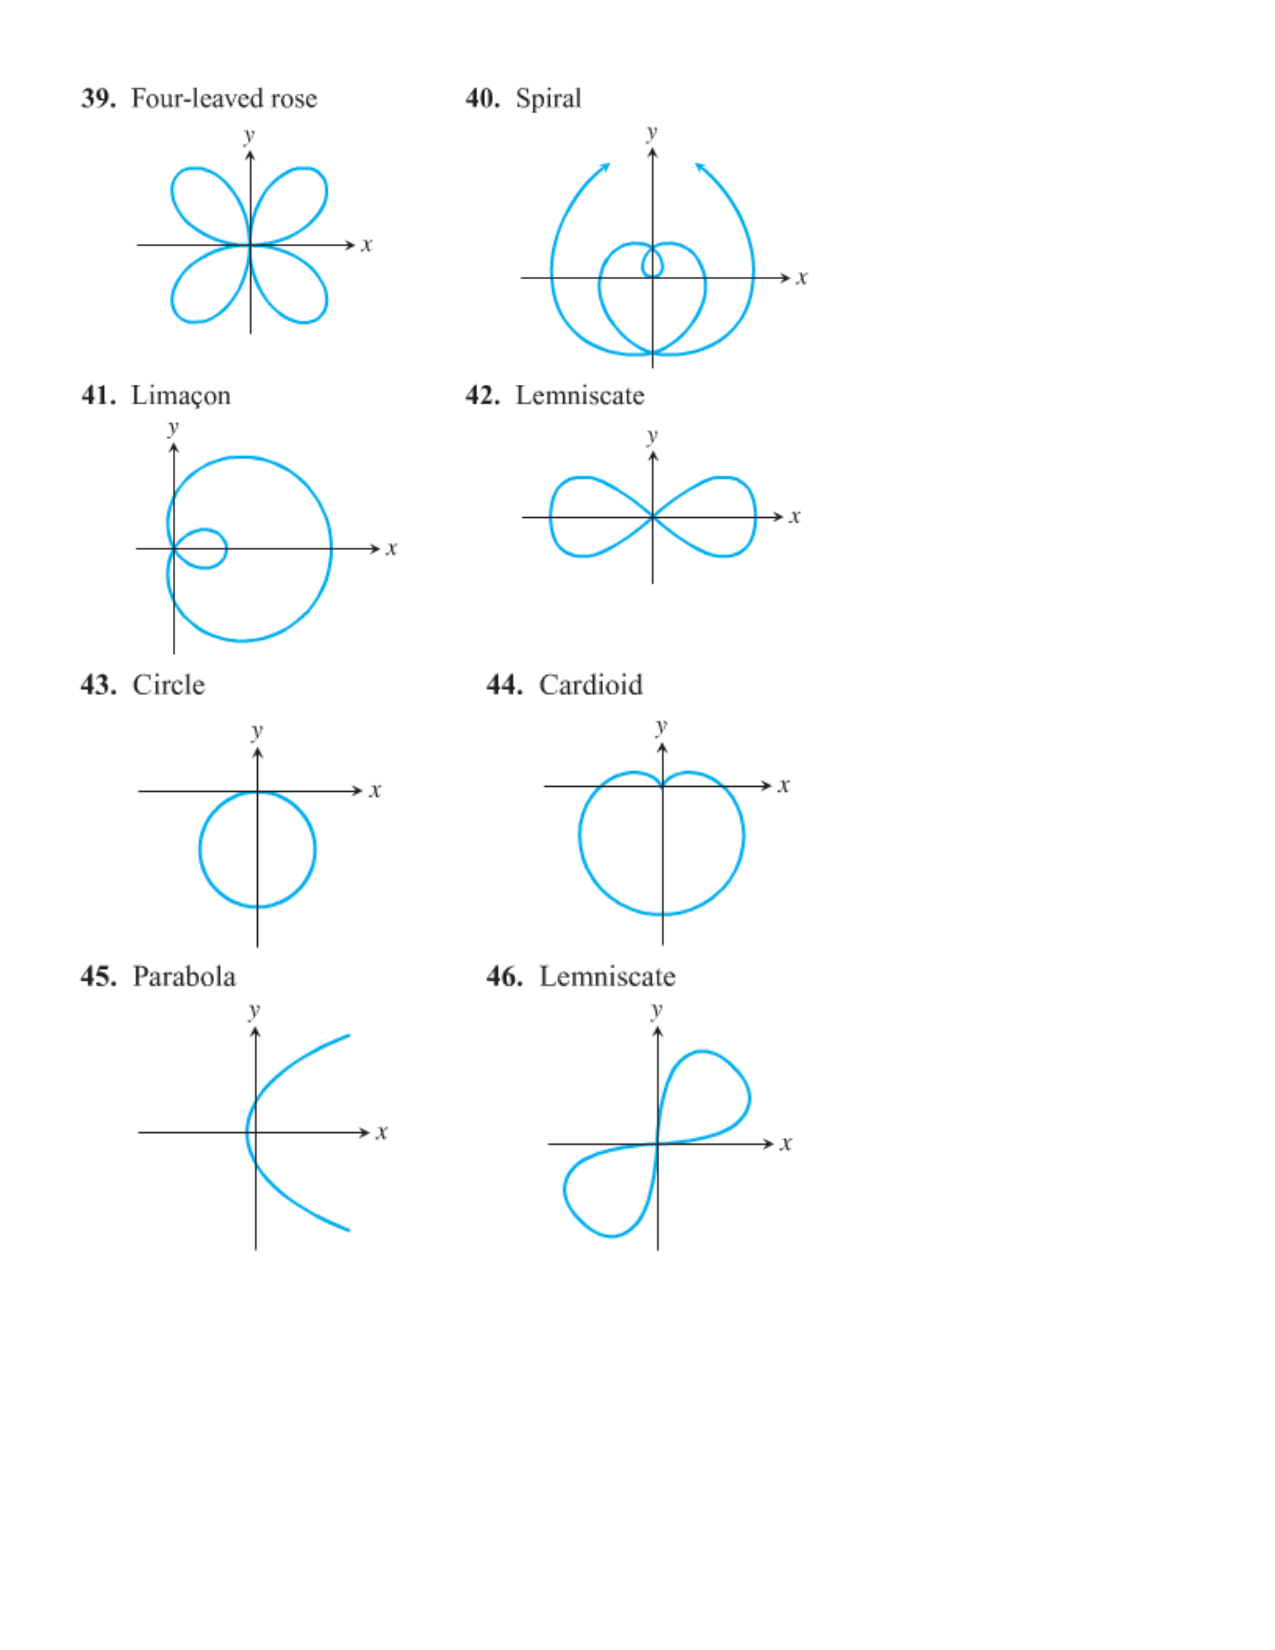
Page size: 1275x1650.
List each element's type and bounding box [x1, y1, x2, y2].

picture [75, 665, 808, 1263]
picture [75, 75, 829, 661]
